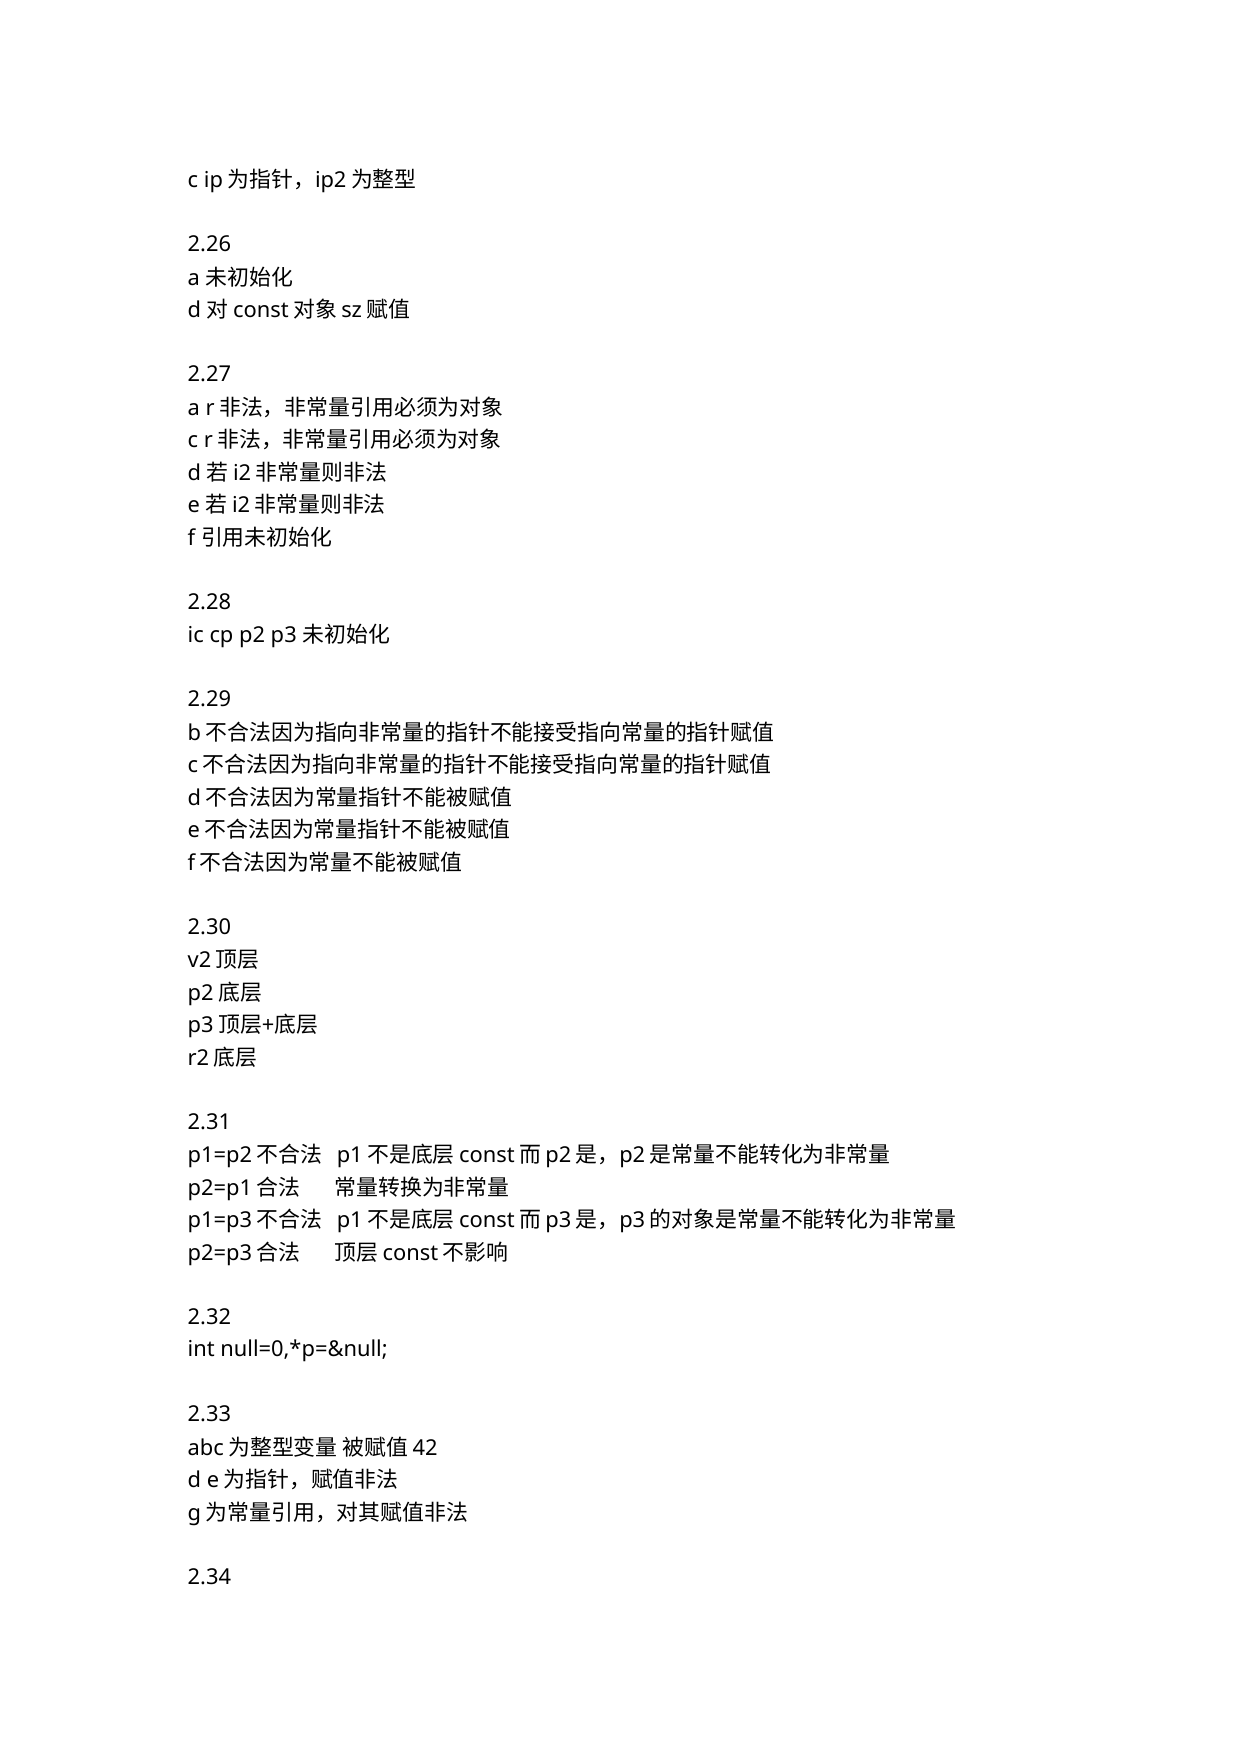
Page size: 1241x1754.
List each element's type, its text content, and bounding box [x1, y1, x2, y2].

text a 未初始化 [187, 259, 1053, 292]
text 2.27 [187, 357, 1053, 389]
text p2底层 [187, 974, 1053, 1007]
text c不合法因为指向非常量的指针不能接受指向常量的指针赋值 [187, 747, 1053, 779]
text a r非法，非常量引用必须为对象 [187, 389, 1053, 422]
text p1=p2不合法 p1不是底层const而p2是，p2是常量不能转化为非常量 [187, 1137, 1053, 1169]
text d不合法因为常量指针不能被赋值 [187, 779, 1053, 812]
text 2.31 [187, 1104, 1053, 1137]
text v2顶层 [187, 942, 1053, 974]
text 2.32 [187, 1299, 1053, 1332]
text 2.30 [187, 909, 1053, 942]
text p1=p3不合法 p1不是底层const而p3是，p3的对象是常量不能转化为非常量 [187, 1202, 1053, 1234]
text e不合法因为常量指针不能被赋值 [187, 812, 1053, 844]
text p2=p3合法 顶层const不影响 [187, 1234, 1053, 1267]
text 2.33 [187, 1397, 1053, 1429]
text b不合法因为指向非常量的指针不能接受指向常量的指针赋值 [187, 714, 1053, 747]
text int null=0,*p=&null; [187, 1332, 1053, 1364]
text d e为指针，赋值非法 [187, 1462, 1053, 1494]
text p3顶层+底层 [187, 1007, 1053, 1039]
text abc为整型变量 被赋值42 [187, 1429, 1053, 1462]
text p2=p1合法 常量转换为非常量 [187, 1169, 1053, 1202]
text 2.28 [187, 584, 1053, 617]
text c ip为指针，ip2为整型 [187, 162, 1053, 194]
text e 若i2非常量则非法 [187, 487, 1053, 519]
text d 若i2非常量则非法 [187, 454, 1053, 487]
text d 对const对象sz赋值 [187, 292, 1053, 324]
text r2底层 [187, 1039, 1053, 1072]
text 2.34 [187, 1559, 1053, 1592]
text 2.26 [187, 227, 1053, 259]
text ic cp p2 p3 未初始化 [187, 617, 1053, 649]
text f 引用未初始化 [187, 519, 1053, 552]
text g为常量引用，对其赋值非法 [187, 1494, 1053, 1527]
text 2.29 [187, 682, 1053, 714]
text c r非法，非常量引用必须为对象 [187, 422, 1053, 454]
text f不合法因为常量不能被赋值 [187, 844, 1053, 877]
